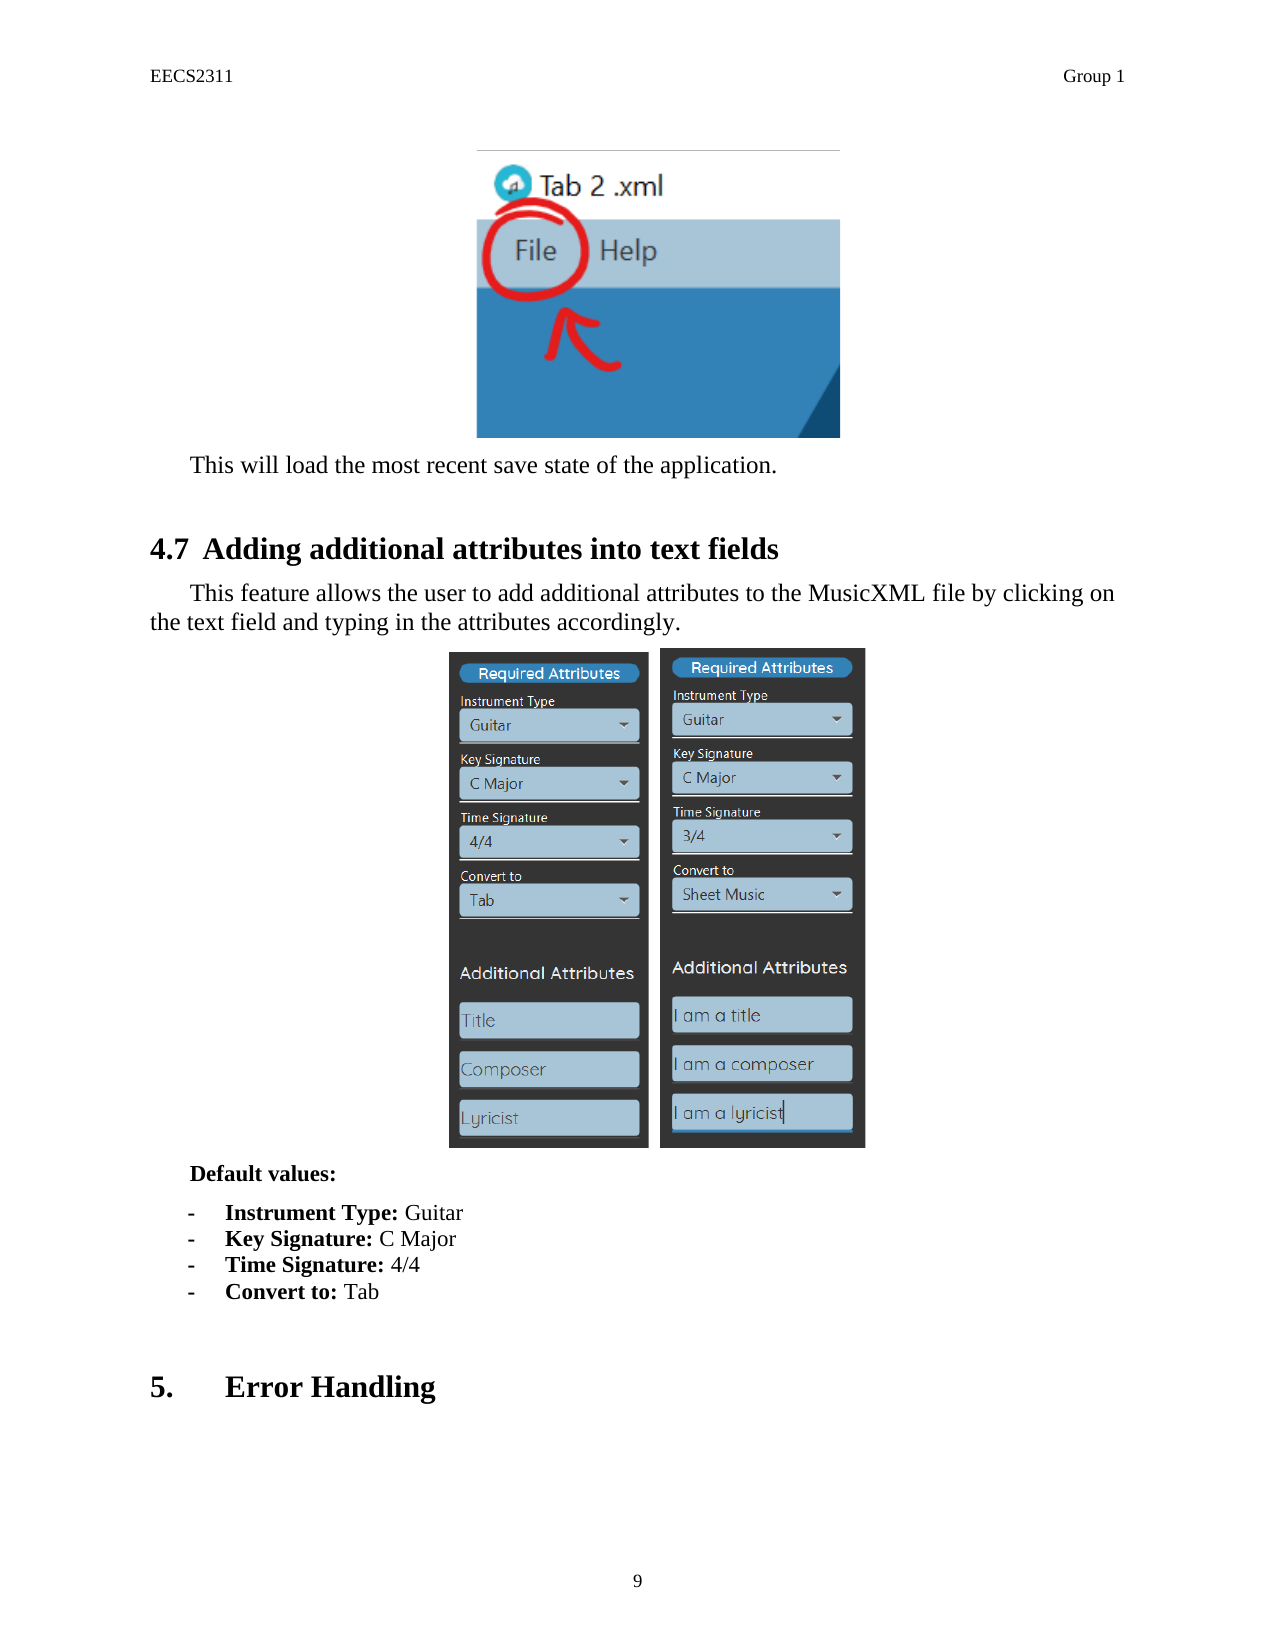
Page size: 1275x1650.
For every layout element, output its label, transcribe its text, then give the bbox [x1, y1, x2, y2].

text This will load the most recent save state of the application. [150, 450, 1125, 479]
text Default values: [189, 1160, 1125, 1186]
picture [474, 150, 841, 438]
picture [449, 652, 649, 1148]
list Adding additional attributes into text fields [150, 530, 1125, 566]
subtitle 5. Error Handling [150, 1368, 1125, 1404]
list Convert to: Tab [187, 1278, 1125, 1304]
text This feature allows the user to add additional attributes to the MusicXML file by clicking on the text field and typing in the attributes accordingly. [150, 578, 1125, 636]
picture [660, 648, 866, 1148]
list Instrument Type: Guitar [187, 1199, 1125, 1225]
list Key Signature: C Major [187, 1225, 1125, 1251]
list Time Signature: 4/4 [187, 1251, 1125, 1278]
